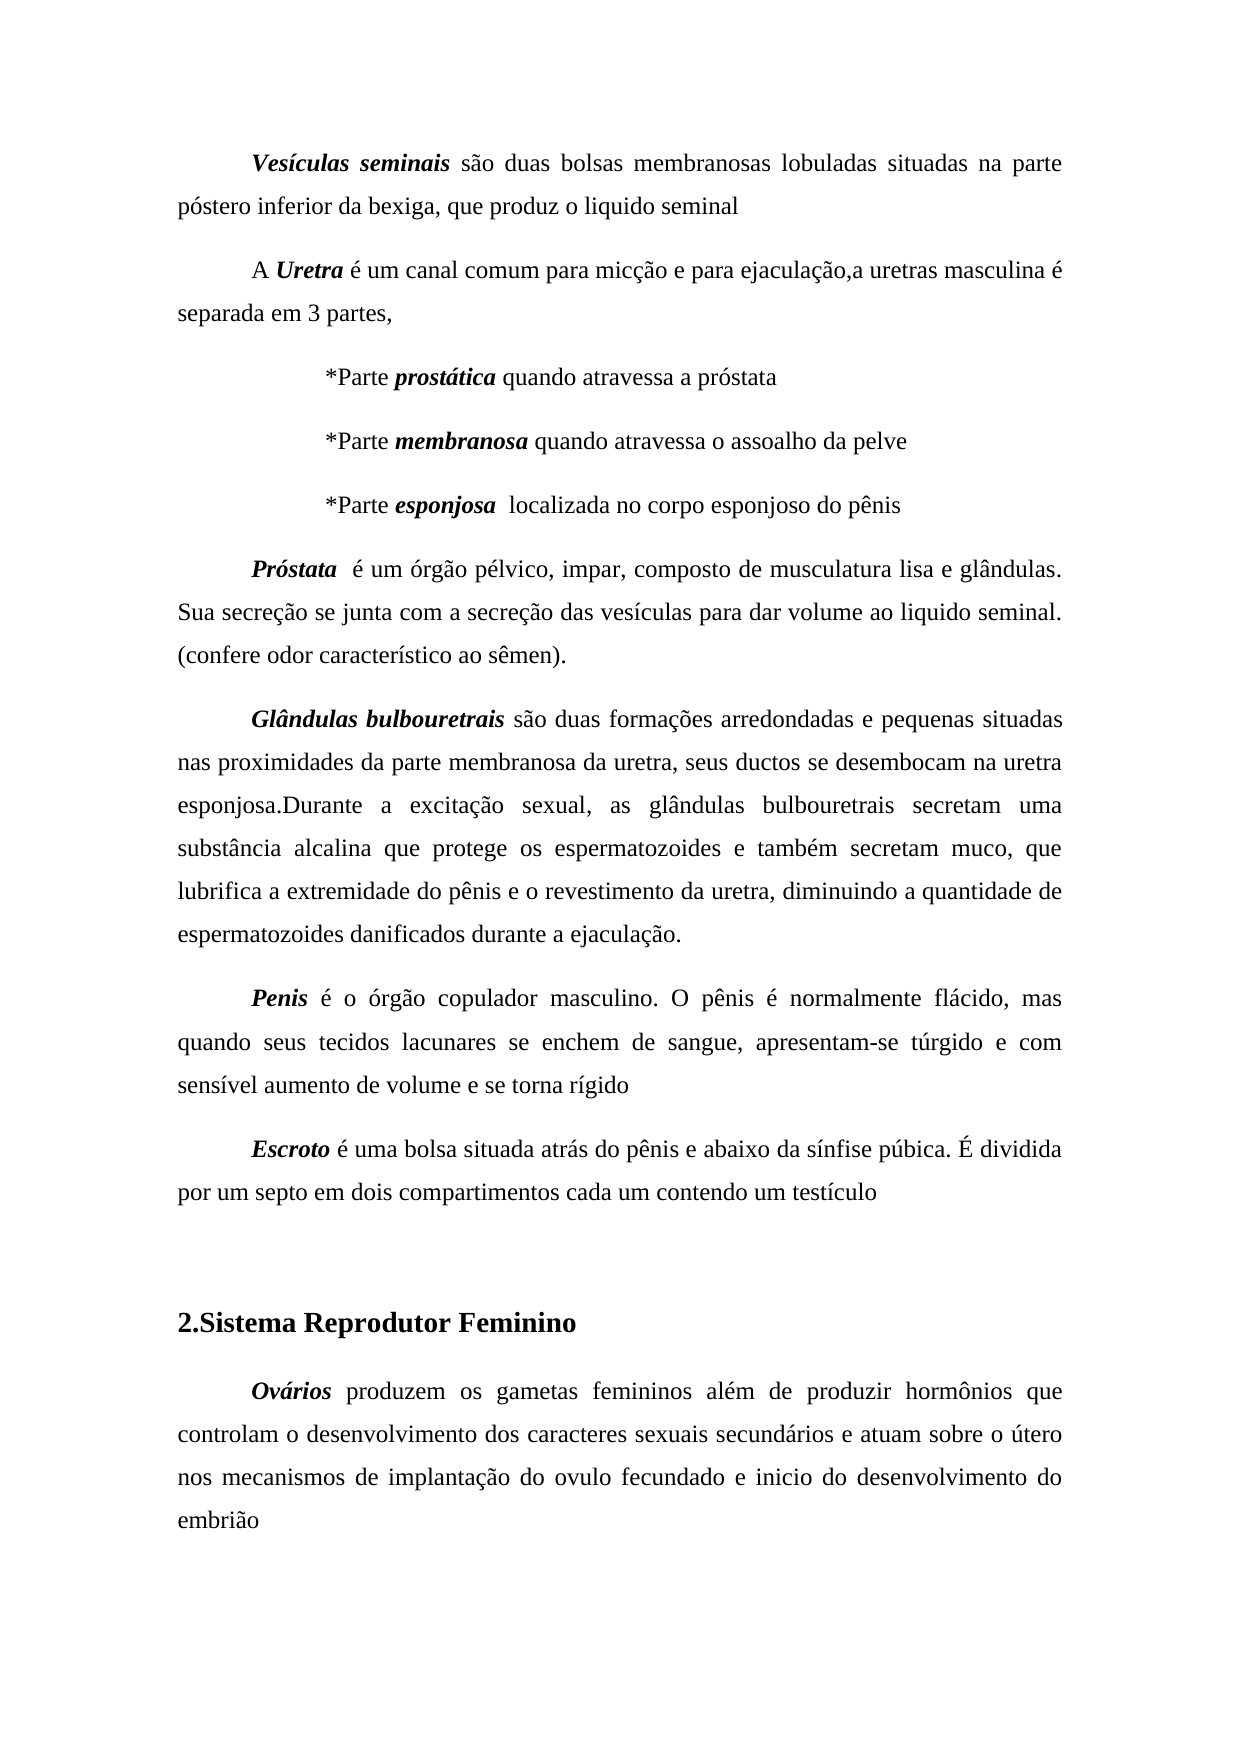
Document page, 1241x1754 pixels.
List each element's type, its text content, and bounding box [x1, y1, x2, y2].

text Escroto é uma bolsa situada atrás do pênis e abaixo da sínfise púbica. É dividida por um septo em dois compartimentos cada um contendo um testículo [177, 1134, 1063, 1206]
text Vesículas seminais são duas bolsas membranosas lobuladas situadas na parte póstero inferior da bexiga, que produz o liquido seminal [177, 148, 1063, 219]
text *Parte membranosa quando atravessa o assoalho da pelve [177, 426, 1063, 454]
text *Parte prostática quando atravessa a próstata [177, 362, 1063, 391]
text Ovários produzem os gametas femininos além de produzir hormônios que controlam o desenvolvimento dos caracteres sexuais secundários e atuam sobre o útero nos mecanismos de implantação do ovulo fecundado e inicio do desenvolvimento do embrião [177, 1376, 1063, 1534]
text 2.Sistema Reprodutor Feminino [177, 1305, 1063, 1338]
text *Parte esponjosa localizada no corpo esponjoso do pênis [251, 490, 1063, 518]
text Próstata é um órgão pélvico, impar, composto de musculatura lisa e glândulas. Sua secreção se junta com a secreção das vesículas para dar volume ao liquido seminal.(confere odor característico ao sêmen). [177, 554, 1063, 669]
text Penis é o órgão copulador masculino. O pênis é normalmente flácido, mas quando seus tecidos lacunares se enchem de sangue, apresentam-se túrgido e com sensível aumento de volume e se torna rígido [177, 983, 1063, 1098]
text Glândulas bulbouretrais são duas formações arredondadas e pequenas situadas nas proximidades da parte membranosa da uretra, seus ductos se desembocam na uretra esponjosa.Durante a excitação sexual, as glândulas bulbouretrais secretam uma substância alcalina que protege os espermatozoides e também secretam muco, que lubrifica a extremidade do pênis e o revestimento da uretra, diminuindo a quantidade de espermatozoides danificados durante a ejaculação. [177, 704, 1063, 948]
text A Uretra é um canal comum para micção e para ejaculação,a uretras masculina é separada em 3 partes, [177, 255, 1063, 327]
